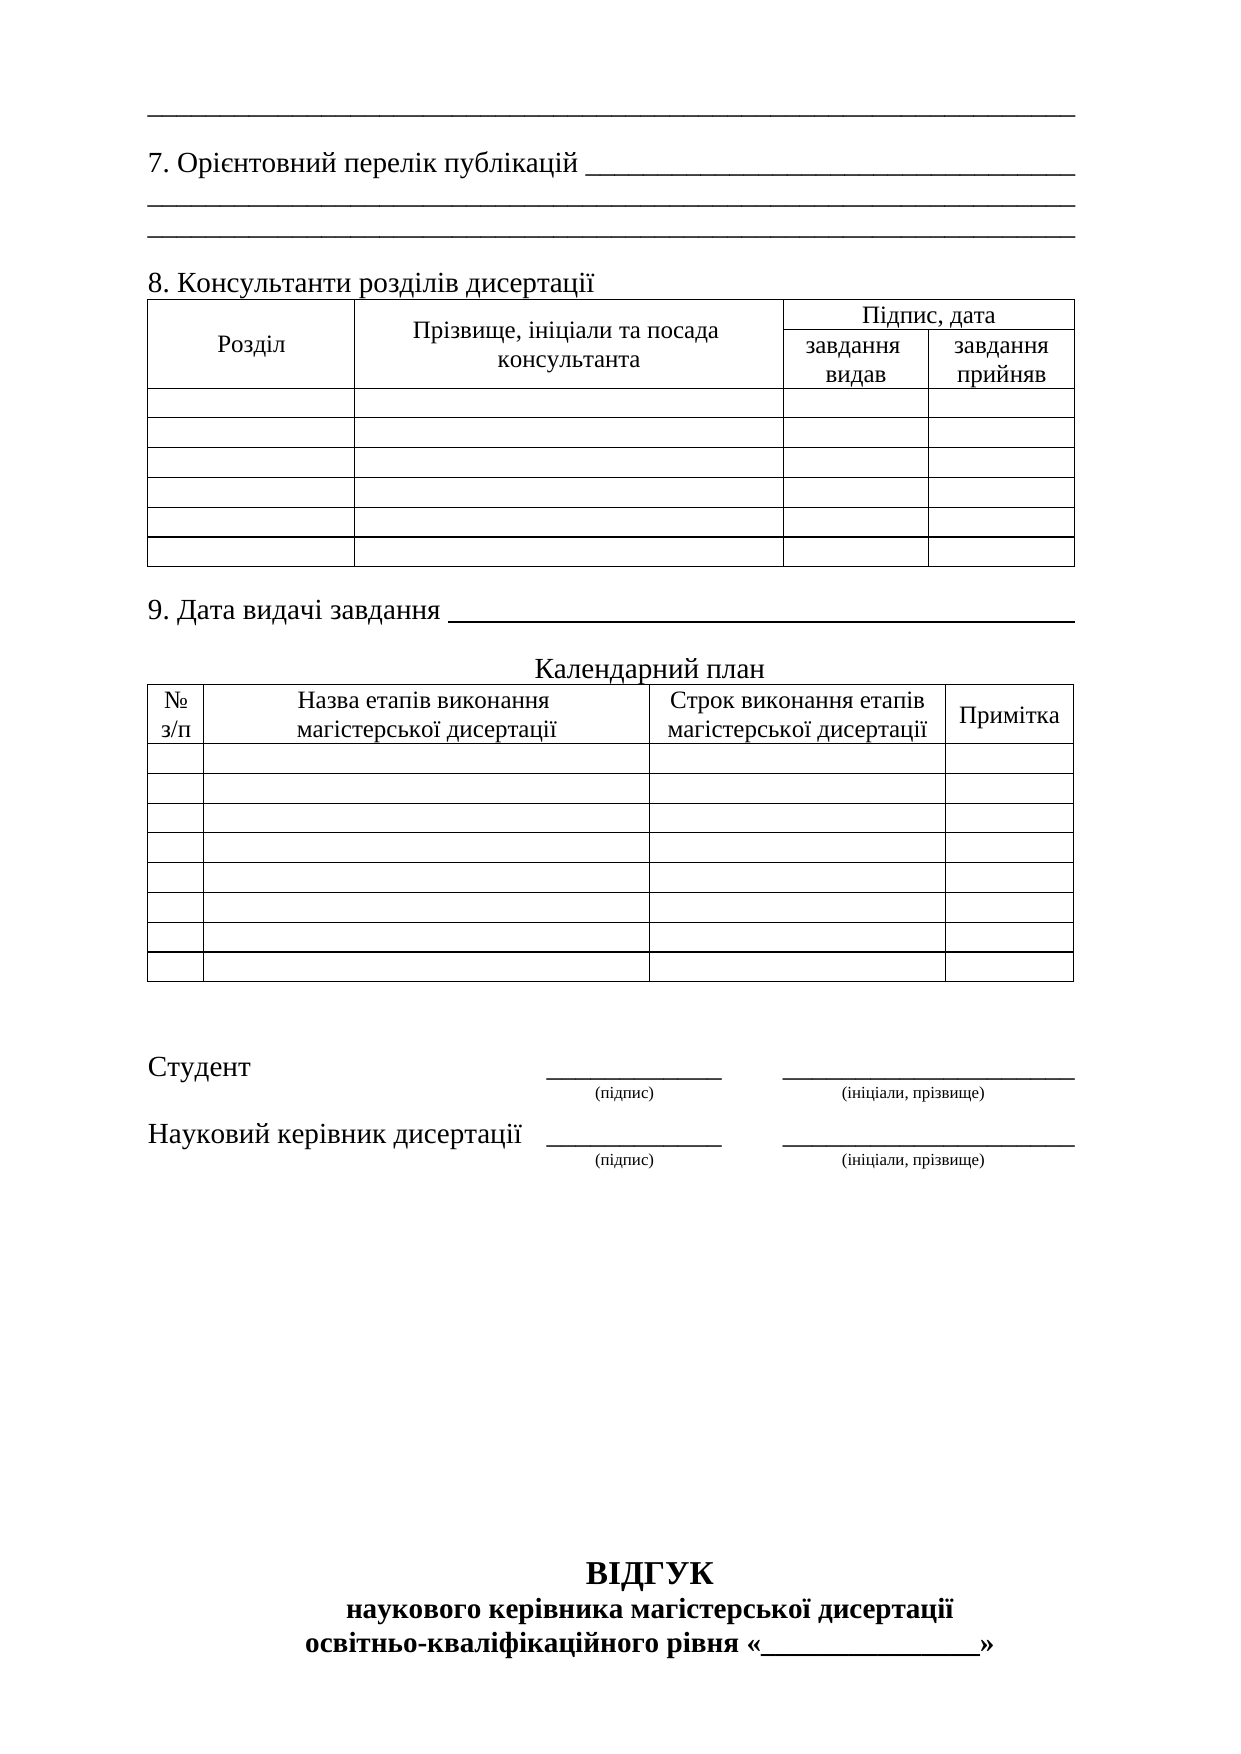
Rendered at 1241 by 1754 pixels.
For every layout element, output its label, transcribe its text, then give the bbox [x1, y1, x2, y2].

table_cell [929, 538, 1074, 566]
table_cell [204, 953, 649, 981]
text Календарний план [148, 651, 1152, 684]
table_cell [148, 538, 354, 566]
table_cell [204, 804, 649, 832]
table_cell [355, 418, 783, 447]
table_cell [784, 538, 928, 566]
text (підпис) (ініціали, прізвище) [148, 1083, 1152, 1116]
table_header Прізвище, ініціали та посада консультанта [355, 300, 783, 387]
table_cell [148, 448, 354, 477]
table_cell [204, 923, 649, 951]
table_cell [650, 774, 945, 802]
table_cell [650, 953, 945, 981]
table_cell [946, 833, 1073, 862]
table_cell [650, 923, 945, 951]
table_cell [148, 389, 354, 417]
table_cell [355, 389, 783, 417]
table_cell [929, 448, 1074, 477]
table_cell [148, 923, 203, 951]
table_cell [650, 833, 945, 862]
table_cell [204, 893, 649, 922]
table_cell [784, 389, 928, 417]
table_header Примітка [946, 685, 1073, 743]
table_cell завдання прийняв [929, 330, 1074, 387]
table_cell [148, 833, 203, 862]
table_header № з/п [148, 685, 203, 743]
table_cell [148, 418, 354, 447]
table_cell [148, 774, 203, 802]
table_cell [148, 804, 203, 832]
table_cell [650, 863, 945, 892]
table_cell [650, 804, 945, 832]
table_cell [148, 744, 203, 773]
text (підпис) (ініціали, прізвище) [148, 1150, 1152, 1183]
table_cell [946, 923, 1073, 951]
table_cell [355, 478, 783, 507]
table_cell [946, 744, 1073, 773]
text наукового керівника магістерської дисертації [148, 1591, 1152, 1625]
table_cell [204, 863, 649, 892]
table_cell [784, 478, 928, 507]
table_cell [946, 804, 1073, 832]
table_header Назва етапів виконання магістерської дисертації [204, 685, 649, 743]
table_cell [929, 478, 1074, 507]
table_cell завдання видав [784, 330, 928, 387]
text 7. Орієнтовний перелік публікацій [148, 145, 1152, 178]
table_cell [204, 774, 649, 802]
table_cell [148, 508, 354, 536]
table_cell [650, 744, 945, 773]
text 9. Дата видачі завдання [148, 592, 1155, 626]
table_cell [784, 418, 928, 447]
table_cell [946, 953, 1073, 981]
table_header Строк виконання етапів магістерської дисертації [650, 685, 945, 743]
table_cell [148, 953, 203, 981]
table_cell [148, 893, 203, 922]
table_cell [355, 508, 783, 536]
table_cell [946, 863, 1073, 892]
table_cell [784, 508, 928, 536]
table_cell [148, 478, 354, 507]
table_cell [929, 508, 1074, 536]
table_cell [784, 448, 928, 477]
text Науковий керівник дисертації ____________ ____________________ [148, 1116, 1152, 1150]
table_cell [929, 418, 1074, 447]
text освітньо-кваліфікаційного рівня «_______________» [148, 1625, 1152, 1658]
text 8. Консультанти розділів дисертації [148, 266, 1152, 299]
text Відгук [148, 1553, 1152, 1591]
table_cell [650, 893, 945, 922]
text Студент ____________ ____________________ [148, 1049, 1152, 1083]
table_cell [204, 833, 649, 862]
table_cell [204, 744, 649, 773]
table_cell [946, 893, 1073, 922]
table_header Розділ [148, 300, 354, 387]
table_cell [929, 389, 1074, 417]
table_cell [946, 774, 1073, 802]
table_cell [148, 863, 203, 892]
table_header Підпис, дата [784, 300, 1074, 329]
table_cell [355, 538, 783, 566]
table_cell [355, 448, 783, 477]
